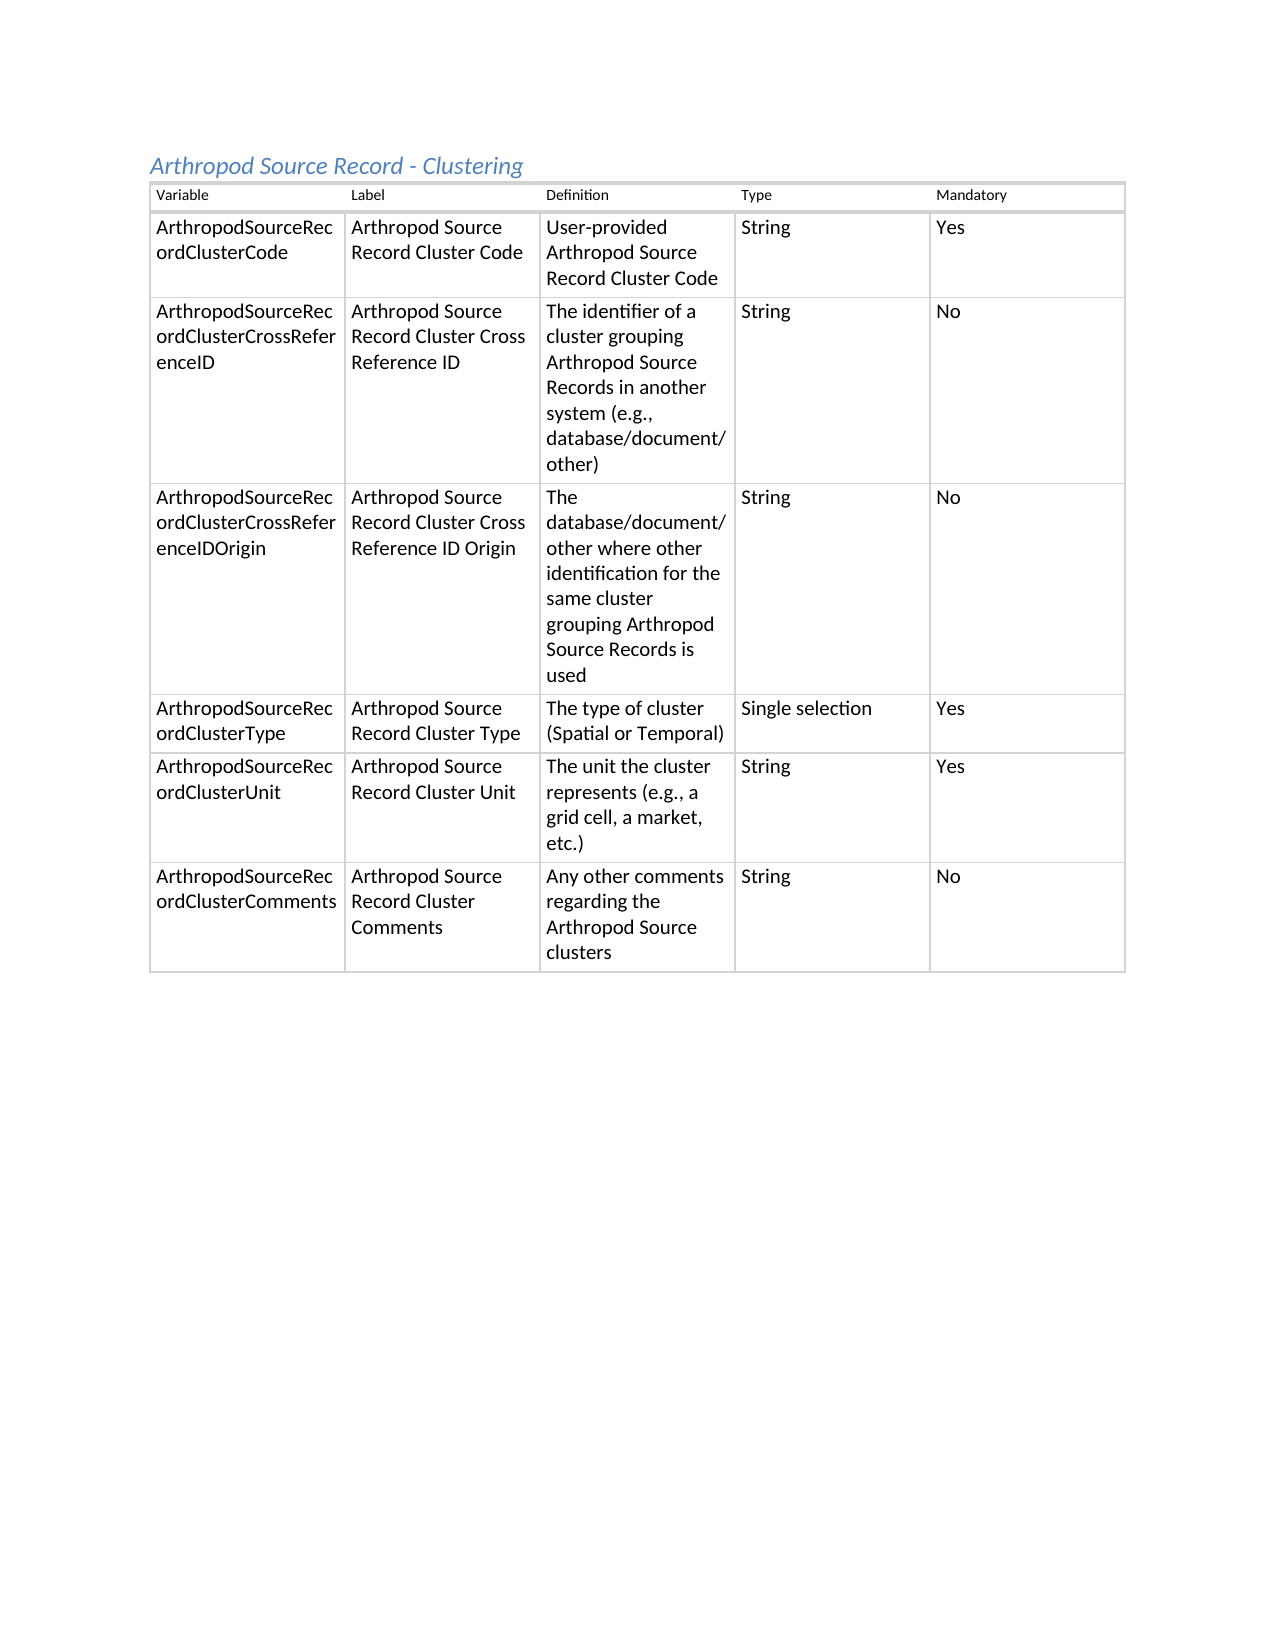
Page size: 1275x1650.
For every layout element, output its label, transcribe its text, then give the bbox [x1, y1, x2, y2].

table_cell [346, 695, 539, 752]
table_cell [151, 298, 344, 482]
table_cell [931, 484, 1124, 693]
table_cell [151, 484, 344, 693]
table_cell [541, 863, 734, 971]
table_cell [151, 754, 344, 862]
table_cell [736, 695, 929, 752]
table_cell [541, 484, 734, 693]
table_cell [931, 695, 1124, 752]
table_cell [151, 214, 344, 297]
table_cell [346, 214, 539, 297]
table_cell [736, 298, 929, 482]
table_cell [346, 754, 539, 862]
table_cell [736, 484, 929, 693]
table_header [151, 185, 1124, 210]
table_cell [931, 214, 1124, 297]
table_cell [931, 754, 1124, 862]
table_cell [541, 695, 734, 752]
subtitle Arthropod Source Record - Clustering [150, 150, 1125, 181]
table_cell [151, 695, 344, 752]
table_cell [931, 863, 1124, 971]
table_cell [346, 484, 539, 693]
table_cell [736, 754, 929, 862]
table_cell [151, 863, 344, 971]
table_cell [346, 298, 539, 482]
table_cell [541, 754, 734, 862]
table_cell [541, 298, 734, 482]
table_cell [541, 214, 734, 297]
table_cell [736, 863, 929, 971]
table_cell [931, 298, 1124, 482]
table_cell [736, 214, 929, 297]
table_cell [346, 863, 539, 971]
